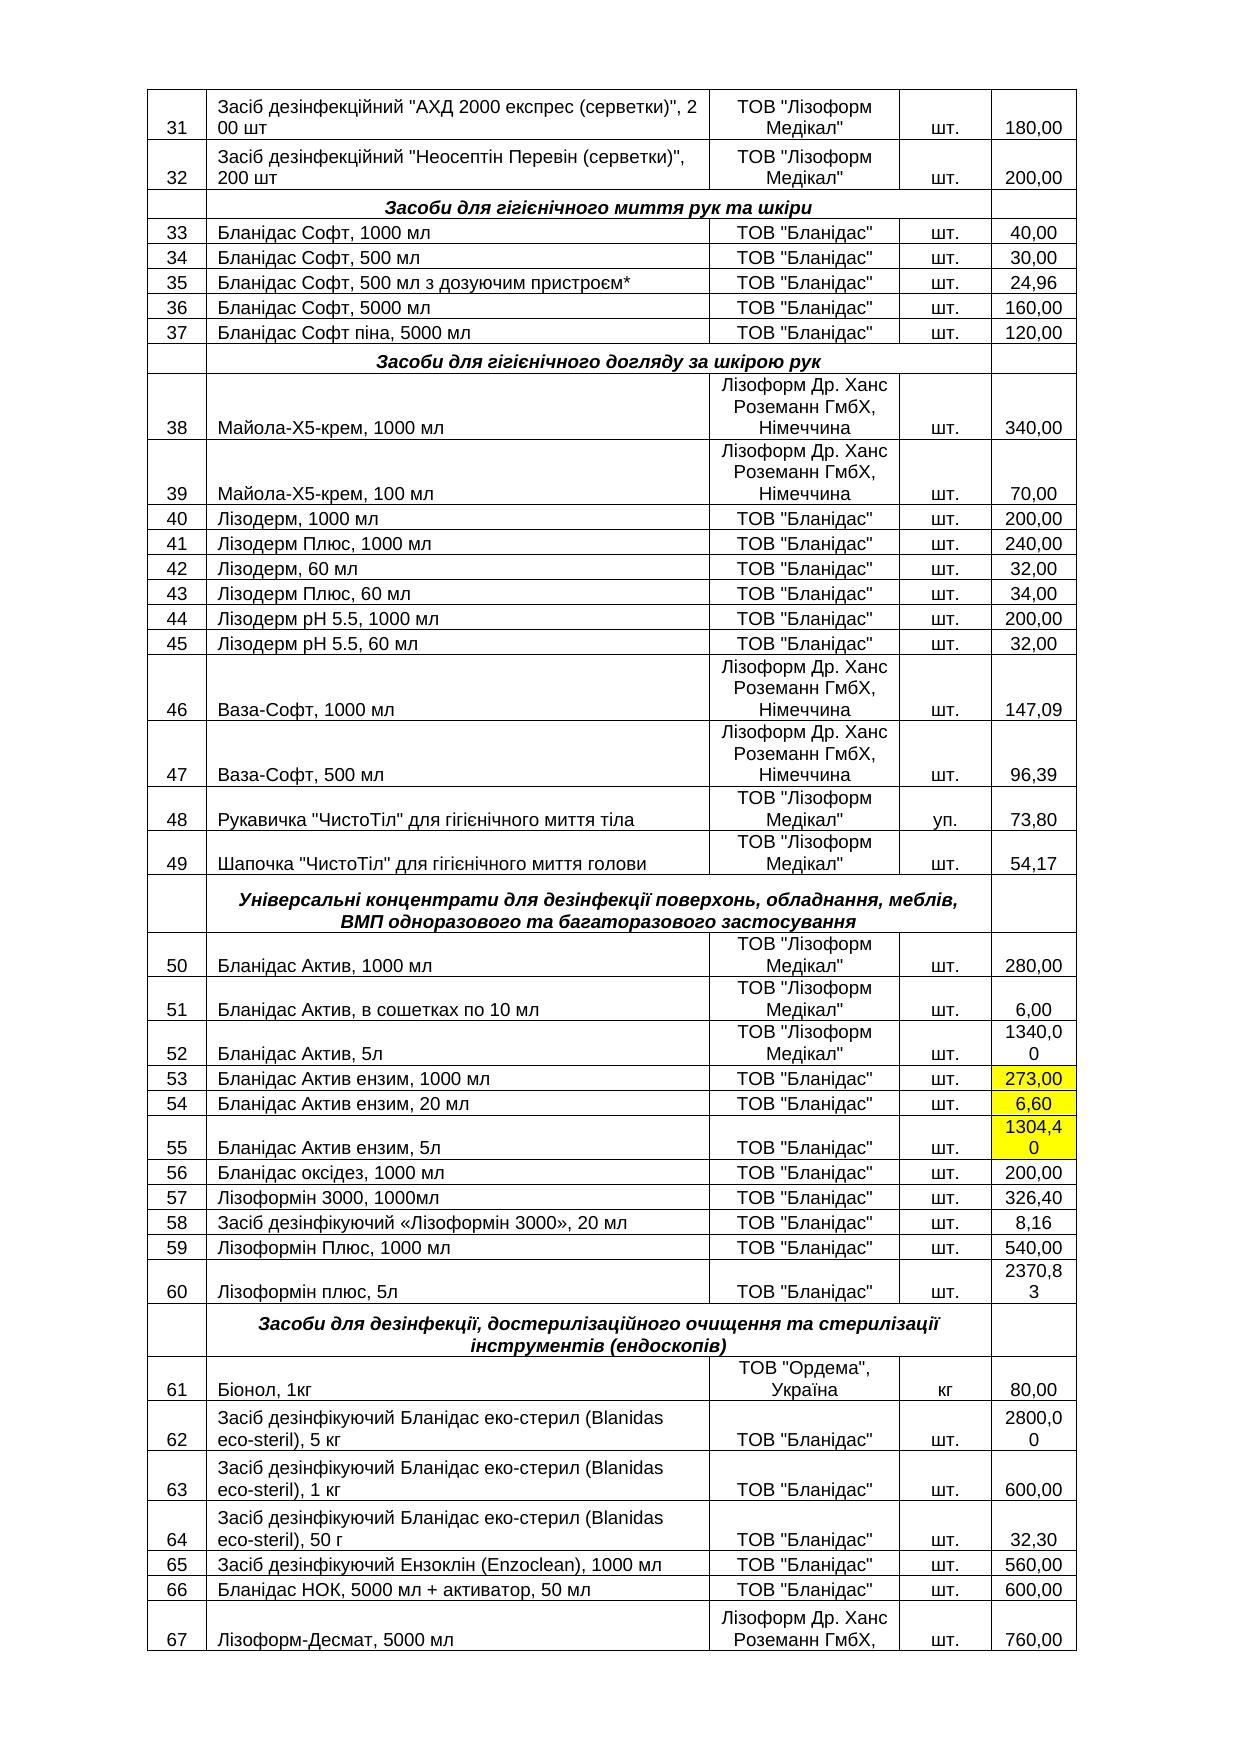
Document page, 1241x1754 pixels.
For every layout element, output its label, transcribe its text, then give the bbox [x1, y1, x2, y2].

table_cell Бланідас Актив, 5л [207, 1021, 709, 1064]
table_cell 1304,40 [992, 1116, 1076, 1159]
table_cell Бланідас оксідез, 1000 мл [207, 1160, 709, 1184]
table_cell Засіб дезінфікуючий Ензоклін (Enzoclean), 1000 мл [207, 1551, 709, 1575]
table_cell 40 [148, 505, 206, 529]
table_cell 38 [148, 374, 206, 439]
table_cell Бланідас Актив, в сошетках по 10 мл [207, 977, 709, 1020]
table_cell Засіб дезінфікуючий Бланідас еко-стерил (Blanidas eco-steril), 5 кг [207, 1401, 709, 1450]
table_cell шт. [900, 933, 991, 976]
table_cell 40,00 [992, 219, 1076, 243]
table_cell ТОВ "Бланідас" [710, 319, 899, 343]
table_cell 41 [148, 530, 206, 554]
table_cell шт. [900, 1551, 991, 1575]
table_cell 200,00 [992, 605, 1076, 629]
table_cell ТОВ "Бланідас" [710, 1116, 899, 1159]
table_cell Лізодерм Плюс, 60 мл [207, 580, 709, 604]
table_cell [992, 875, 1076, 932]
table_cell 43 [148, 580, 206, 604]
table_cell 61 [148, 1357, 206, 1400]
table_cell 240,00 [992, 530, 1076, 554]
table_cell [710, 1601, 899, 1650]
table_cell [710, 90, 899, 138]
table_cell ТОВ "Бланідас" [710, 555, 899, 579]
table_cell Бланідас Актив, 1000 мл [207, 933, 709, 976]
table_cell 2800,00 [992, 1401, 1076, 1450]
table_cell Засіб дезінфікуючий Бланідас еко-стерил (Blanidas eco-steril), 1 кг [207, 1451, 709, 1500]
table_cell 32,30 [992, 1501, 1076, 1550]
table_cell ТОВ "Лізоформ Медікал" [710, 1021, 899, 1064]
table_cell Лізодерм рН 5.5, 60 мл [207, 630, 709, 654]
table_cell шт. [900, 1601, 991, 1650]
table_cell Лізоформін Плюс, 1000 мл [207, 1235, 709, 1259]
table_cell 24,96 [992, 269, 1076, 293]
table_cell 34 [148, 244, 206, 268]
table_cell 54,17 [992, 831, 1076, 874]
table_cell ТОВ "Бланідас" [710, 294, 899, 318]
table_cell 32,00 [992, 555, 1076, 579]
table_cell ТОВ "Бланідас" [710, 1501, 899, 1550]
table_cell Бланідас Софт, 500 мл з дозуючим пристроєм* [207, 269, 709, 293]
table_cell 49 [148, 831, 206, 874]
table_cell ТОВ "Бланідас" [710, 1091, 899, 1114]
table_cell шт. [900, 90, 991, 138]
table_cell 35 [148, 269, 206, 293]
table_cell ТОВ "Бланідас" [710, 505, 899, 529]
table_cell Ваза-Софт, 500 мл [207, 721, 709, 786]
table_cell 54 [148, 1091, 206, 1114]
table_cell Лізоформ Др. Ханс Роземанн ГмбХ, Німеччина [710, 440, 899, 504]
table_cell ТОВ "Лізоформ Медікал" [710, 831, 899, 874]
table_cell шт. [900, 605, 991, 629]
table_cell ТОВ "Бланідас" [710, 1210, 899, 1234]
table_cell шт. [900, 374, 991, 439]
table_cell 66 [148, 1576, 206, 1600]
table_cell 560,00 [992, 1551, 1076, 1575]
table_cell шт. [900, 831, 991, 874]
table_cell шт. [900, 1021, 991, 1064]
table_cell шт. [900, 580, 991, 604]
table_cell 34,00 [992, 580, 1076, 604]
table_cell 51 [148, 977, 206, 1020]
table_cell 70,00 [992, 440, 1076, 504]
table_cell 52 [148, 1021, 206, 1064]
table_cell 200,00 [992, 1160, 1076, 1184]
table_cell 53 [148, 1066, 206, 1089]
table_cell Засіб дезінфекційний "Неосептін Перевін (серветки)", 200 шт [207, 140, 709, 188]
table_cell [148, 875, 206, 932]
table_cell 65 [148, 1551, 206, 1575]
table_cell Лізодерм, 1000 мл [207, 505, 709, 529]
table_cell [148, 344, 206, 373]
table_cell шт. [900, 530, 991, 554]
table_cell 340,00 [992, 374, 1076, 439]
table_cell [992, 344, 1076, 373]
table_cell Лізоформ Др. Ханс Роземанн ГмбХ, Німеччина [710, 655, 899, 720]
table_cell 200,00 [992, 140, 1076, 188]
table_cell 46 [148, 655, 206, 720]
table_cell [710, 140, 899, 188]
table_cell 32 [148, 140, 206, 188]
table_cell шт. [900, 1116, 991, 1159]
table_cell ТОВ "Бланідас" [710, 530, 899, 554]
table_cell шт. [900, 555, 991, 579]
table_cell шт. [900, 1235, 991, 1259]
table_cell 48 [148, 787, 206, 830]
table_cell Засоби для гігієнічного догляду за шкірою рук [207, 344, 991, 373]
table_cell Лізодерм Плюс, 1000 мл [207, 530, 709, 554]
table_cell 600,00 [992, 1576, 1076, 1600]
table_cell 2370,83 [992, 1260, 1076, 1303]
table_cell 600,00 [992, 1451, 1076, 1500]
table_cell Шапочка "ЧистоТіл" для гігієнічного миття голови [207, 831, 709, 874]
table_cell 62 [148, 1401, 206, 1450]
table_cell шт. [900, 219, 991, 243]
table_cell шт. [900, 1160, 991, 1184]
table_cell шт. [900, 655, 991, 720]
table_cell 31 [148, 90, 206, 138]
table_cell Ваза-Софт, 1000 мл [207, 655, 709, 720]
table_cell 200,00 [992, 505, 1076, 529]
table_cell шт. [900, 630, 991, 654]
table_cell шт. [900, 1091, 991, 1114]
table_cell 39 [148, 440, 206, 504]
table_cell ТОВ "Бланідас" [710, 1066, 899, 1089]
table_cell ТОВ "Лізоформ Медікал" [710, 787, 899, 830]
table_cell шт. [900, 721, 991, 786]
table_cell Засіб дезінфекційний "АХД 2000 експрес (серветки)", 200 шт [207, 90, 709, 138]
table_cell 64 [148, 1501, 206, 1550]
table_cell 67 [148, 1601, 206, 1650]
table_cell 147,09 [992, 655, 1076, 720]
table_cell Лізодерм рН 5.5, 1000 мл [207, 605, 709, 629]
table_cell 326,40 [992, 1185, 1076, 1209]
table_cell 47 [148, 721, 206, 786]
table_cell шт. [900, 319, 991, 343]
table_cell шт. [900, 1401, 991, 1450]
table_cell шт. [900, 1066, 991, 1089]
table_cell шт. [900, 1451, 991, 1500]
table_cell Лізоформін 3000, 1000мл [207, 1185, 709, 1209]
table_cell шт. [900, 440, 991, 504]
table_cell шт. [900, 505, 991, 529]
table_cell Лізоформ Др. Ханс Роземанн ГмбХ, Німеччина [710, 721, 899, 786]
table_cell ТОВ "Бланідас" [710, 1551, 899, 1575]
table_cell 59 [148, 1235, 206, 1259]
table_cell Засіб дезінфікуючий «Лізоформін 3000», 20 мл [207, 1210, 709, 1234]
table_cell шт. [900, 977, 991, 1020]
table_cell шт. [900, 1185, 991, 1209]
table_cell ТОВ "Бланідас" [710, 1260, 899, 1303]
table_cell Засіб дезінфікуючий Бланідас еко-стерил (Blanidas eco-steril), 50 г [207, 1501, 709, 1550]
table_cell Лізодерм, 60 мл [207, 555, 709, 579]
table_cell шт. [900, 1576, 991, 1600]
table_cell 6,00 [992, 977, 1076, 1020]
table_cell ТОВ "Бланідас" [710, 1451, 899, 1500]
table_cell 37 [148, 319, 206, 343]
table_cell 6,60 [992, 1091, 1076, 1114]
table_cell 55 [148, 1116, 206, 1159]
table_cell ТОВ "Бланідас" [710, 1185, 899, 1209]
table_cell ТОВ "Бланідас" [710, 219, 899, 243]
table_cell шт. [900, 1260, 991, 1303]
table_cell 63 [148, 1451, 206, 1500]
table_cell Лізоформін плюс, 5л [207, 1260, 709, 1303]
table_cell Лізоформ Др. Ханс Роземанн ГмбХ, Німеччина [710, 374, 899, 439]
table_cell ТОВ "Бланідас" [710, 630, 899, 654]
table_cell Бланідас Актив ензим, 20 мл [207, 1091, 709, 1114]
table_cell ТОВ "Ордема", Україна [710, 1357, 899, 1400]
table_cell Бланідас Актив ензим, 1000 мл [207, 1066, 709, 1089]
table_cell Бланідас Софт, 1000 мл [207, 219, 709, 243]
table_cell 73,80 [992, 787, 1076, 830]
table_cell Бланідас НОК, 5000 мл + активатор, 50 мл [207, 1576, 709, 1600]
table_cell 760,00 [992, 1601, 1076, 1650]
table_cell 50 [148, 933, 206, 976]
table_cell Рукавичка "ЧистоТіл" для гігієнічного миття тіла [207, 787, 709, 830]
table_cell ТОВ "Бланідас" [710, 1401, 899, 1450]
table_cell Універсальні концентрати для дезінфекції поверхонь, обладнання, меблів, ВМП одноразового та багаторазового застосування [207, 875, 991, 932]
table_cell 57 [148, 1185, 206, 1209]
table_cell Майола-Х5-крем, 100 мл [207, 440, 709, 504]
table_cell 42 [148, 555, 206, 579]
table_cell 30,00 [992, 244, 1076, 268]
table_cell 60 [148, 1260, 206, 1303]
table_cell ТОВ "Лізоформ Медікал" [710, 977, 899, 1020]
table_cell Бланідас Софт піна, 5000 мл [207, 319, 709, 343]
table_cell 8,16 [992, 1210, 1076, 1234]
table_cell ТОВ "Бланідас" [710, 1160, 899, 1184]
table_cell 58 [148, 1210, 206, 1234]
table_cell ТОВ "Бланідас" [710, 1235, 899, 1259]
table_cell шт. [900, 140, 991, 188]
table_cell [992, 1304, 1076, 1356]
table_cell шт. [900, 1210, 991, 1234]
table_cell уп. [900, 787, 991, 830]
table_cell [992, 190, 1076, 218]
table_cell [148, 1304, 206, 1356]
table_cell ТОВ "Бланідас" [710, 244, 899, 268]
table_cell 160,00 [992, 294, 1076, 318]
table_cell Бланідас Актив ензим, 5л [207, 1116, 709, 1159]
table_cell 96,39 [992, 721, 1076, 786]
table_cell ТОВ "Лізоформ Медікал" [710, 933, 899, 976]
table_cell кг [900, 1357, 991, 1400]
table_cell ТОВ "Бланідас" [710, 1576, 899, 1600]
table_cell Засоби для гігієнічного миття рук та шкіри [207, 190, 991, 218]
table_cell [207, 1601, 709, 1650]
table_cell шт. [900, 294, 991, 318]
table_cell Біонол, 1кг [207, 1357, 709, 1400]
table_cell 44 [148, 605, 206, 629]
table_cell 33 [148, 219, 206, 243]
table_cell шт. [900, 244, 991, 268]
table_cell 56 [148, 1160, 206, 1184]
table_cell шт. [900, 1501, 991, 1550]
table_cell 36 [148, 294, 206, 318]
table_cell 273,00 [992, 1066, 1076, 1089]
table_cell 280,00 [992, 933, 1076, 976]
table_cell [148, 190, 206, 218]
table_cell Майола-Х5-крем, 1000 мл [207, 374, 709, 439]
table_cell шт. [900, 269, 991, 293]
table_cell 1340,00 [992, 1021, 1076, 1064]
table_cell ТОВ "Бланідас" [710, 580, 899, 604]
table_cell ТОВ "Бланідас" [710, 269, 899, 293]
table_cell Засоби для дезінфекції, достерилізаційного очищення та стерилізації інструментів (ендоскопів) [207, 1304, 991, 1356]
table_cell ТОВ "Бланідас" [710, 605, 899, 629]
table_cell 180,00 [992, 90, 1076, 138]
table_cell 45 [148, 630, 206, 654]
table_cell Бланідас Софт, 5000 мл [207, 294, 709, 318]
table_cell 120,00 [992, 319, 1076, 343]
table_cell 540,00 [992, 1235, 1076, 1259]
table_cell Бланідас Софт, 500 мл [207, 244, 709, 268]
table_cell 32,00 [992, 630, 1076, 654]
table_cell 80,00 [992, 1357, 1076, 1400]
